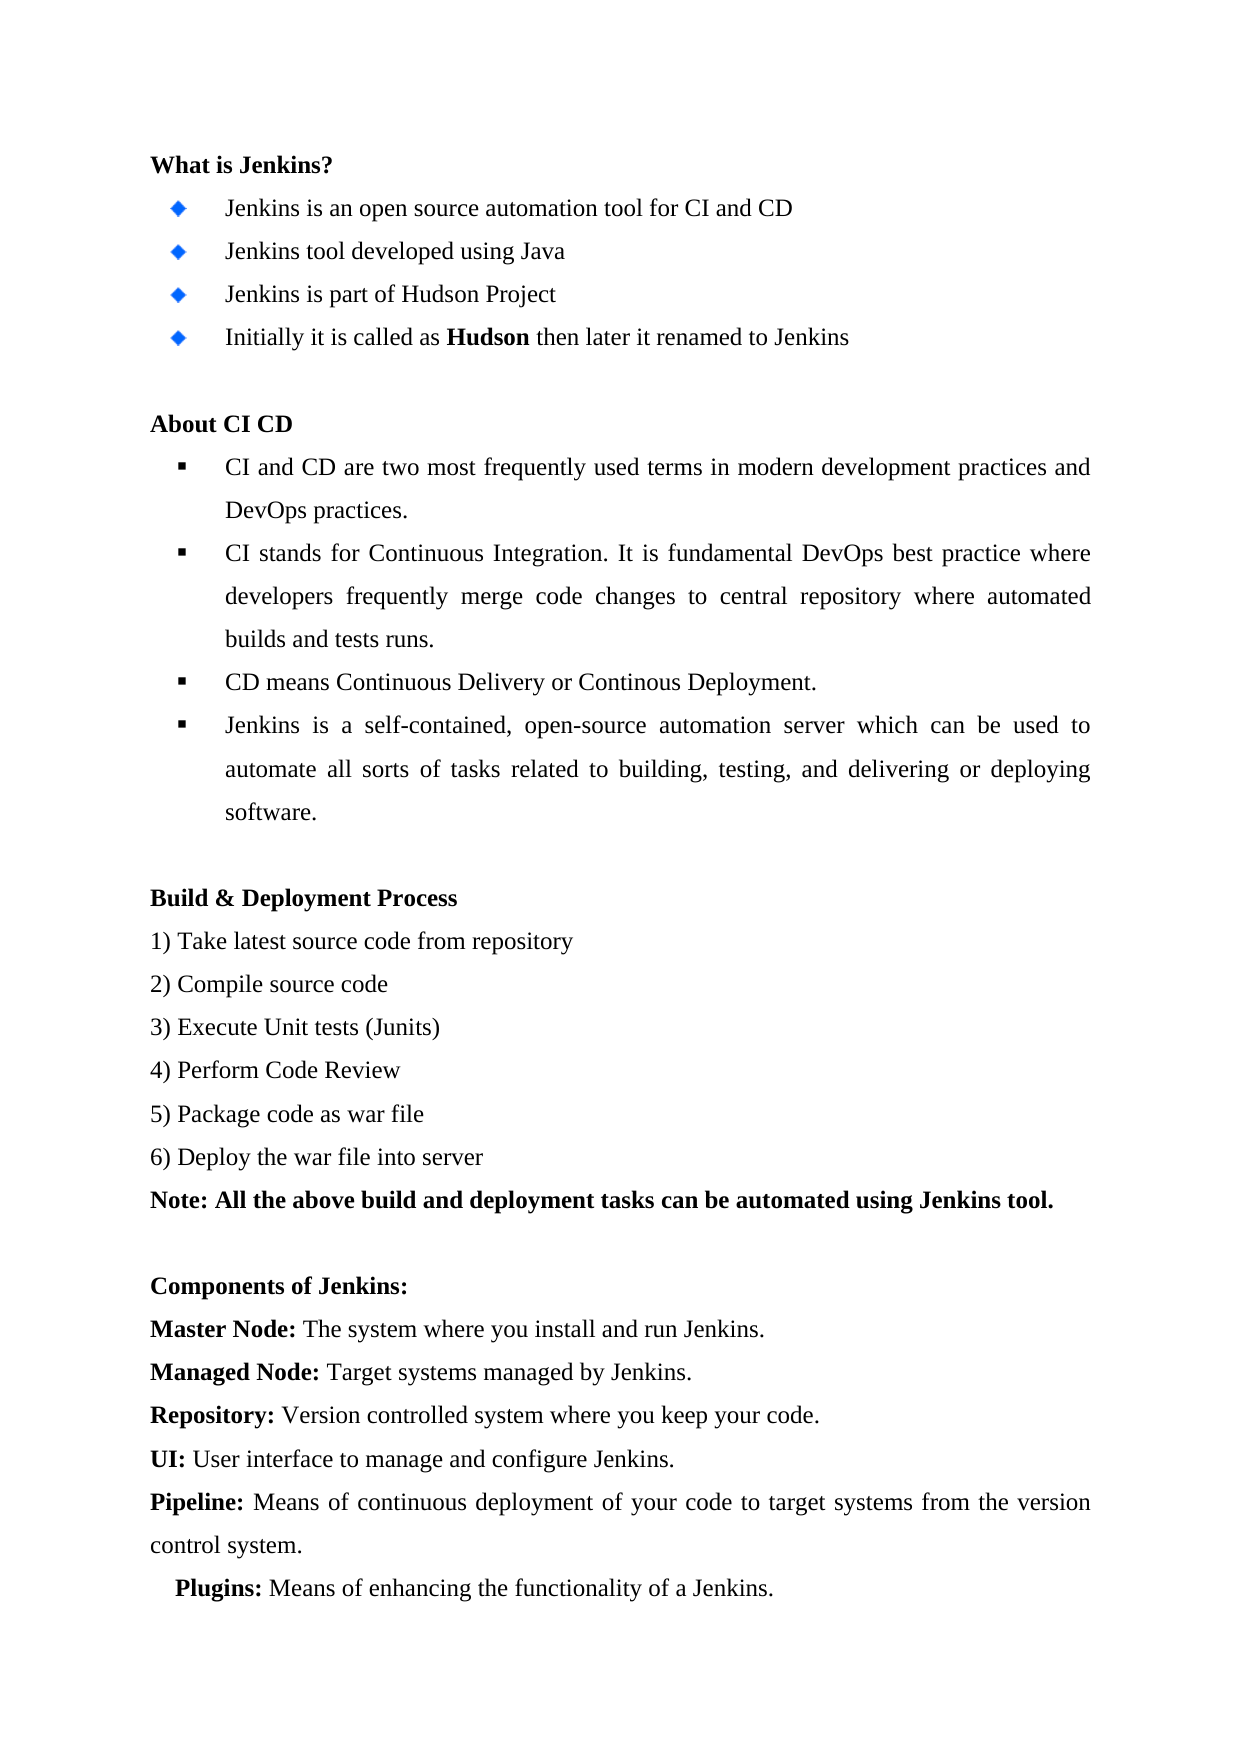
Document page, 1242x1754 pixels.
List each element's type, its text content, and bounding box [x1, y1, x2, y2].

picture [170, 199, 187, 217]
list Jenkins tool developed using Java [187, 236, 1092, 265]
text About CI CD [150, 409, 1092, 437]
list CI stands for Continuous Integration. It is fundamental DevOps best practice where developers frequently merge code changes to central repository where automated builds and tests runs. [187, 538, 1092, 653]
text Build & Deployment Process [150, 883, 1092, 912]
text 6) Deploy the war file into server [150, 1142, 1092, 1171]
text 1) Take latest source code from repository [150, 926, 1092, 955]
text 4) Perform Code Review [150, 1056, 1092, 1084]
list Jenkins is part of Hudson Project [187, 279, 1092, 308]
text Note: All the above build and deployment tasks can be automated using Jenkins tool. [150, 1185, 1092, 1214]
text Plugins: Means of enhancing the functionality of a Jenkins. [150, 1573, 1092, 1602]
list CI and CD are two most frequently used terms in modern development practices and DevOps practices. [187, 452, 1092, 524]
text 3) Execute Unit tests (Junits) [150, 1012, 1092, 1041]
text 2) Compile source code [150, 969, 1092, 998]
picture [170, 286, 187, 303]
list Jenkins is an open source automation tool for CI and CD [187, 193, 1092, 222]
text What is Jenkins? [150, 150, 1092, 179]
text Repository: Version controlled system where you keep your code. [150, 1401, 1092, 1429]
text 5) Package code as war file [150, 1099, 1092, 1127]
list Jenkins is a self-contained, open-source automation server which can be used to automate all sorts of tasks related to building, testing, and delivering or deploying software. [187, 711, 1092, 826]
picture [170, 243, 187, 260]
text UI: User interface to manage and configure Jenkins. [150, 1444, 1092, 1472]
text Managed Node: Target systems managed by Jenkins. [150, 1357, 1092, 1386]
text Components of Jenkins: [150, 1271, 1092, 1300]
list CD means Continuous Delivery or Continous Deployment. [187, 667, 1092, 696]
text Pipeline: Means of continuous deployment of your code to target systems from the version control system. [150, 1487, 1092, 1559]
picture [170, 329, 187, 346]
list Initially it is called as Hudson then later it renamed to Jenkins [187, 322, 1092, 351]
text Master Node: The system where you install and run Jenkins. [150, 1314, 1092, 1343]
